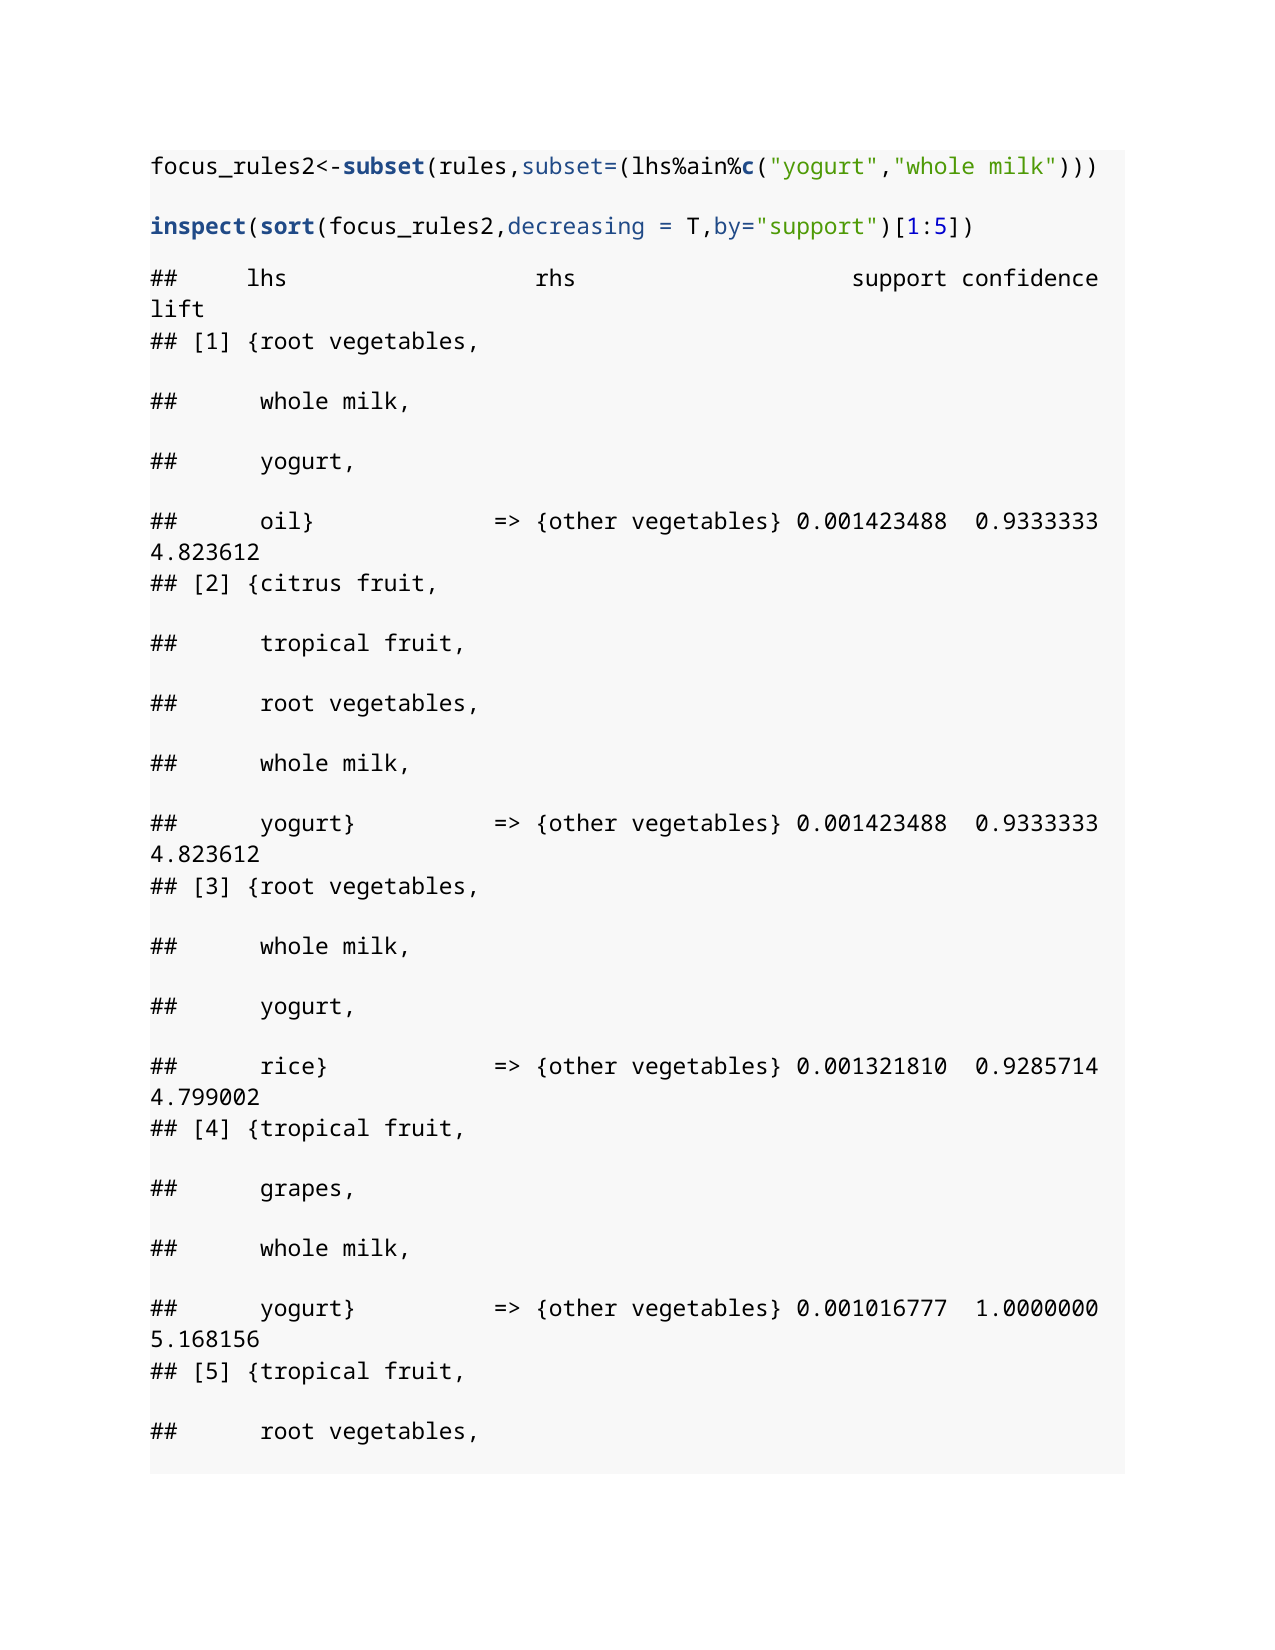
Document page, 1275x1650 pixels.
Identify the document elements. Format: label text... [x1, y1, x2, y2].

text focus_rules2<-subset(rules,subset=(lhs%ain%c("yogurt","whole milk"))) inspect(sort(focus_rules2,decreasing = T,by="support")[1:5]) [150, 150, 1125, 241]
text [150, 262, 1125, 1474]
